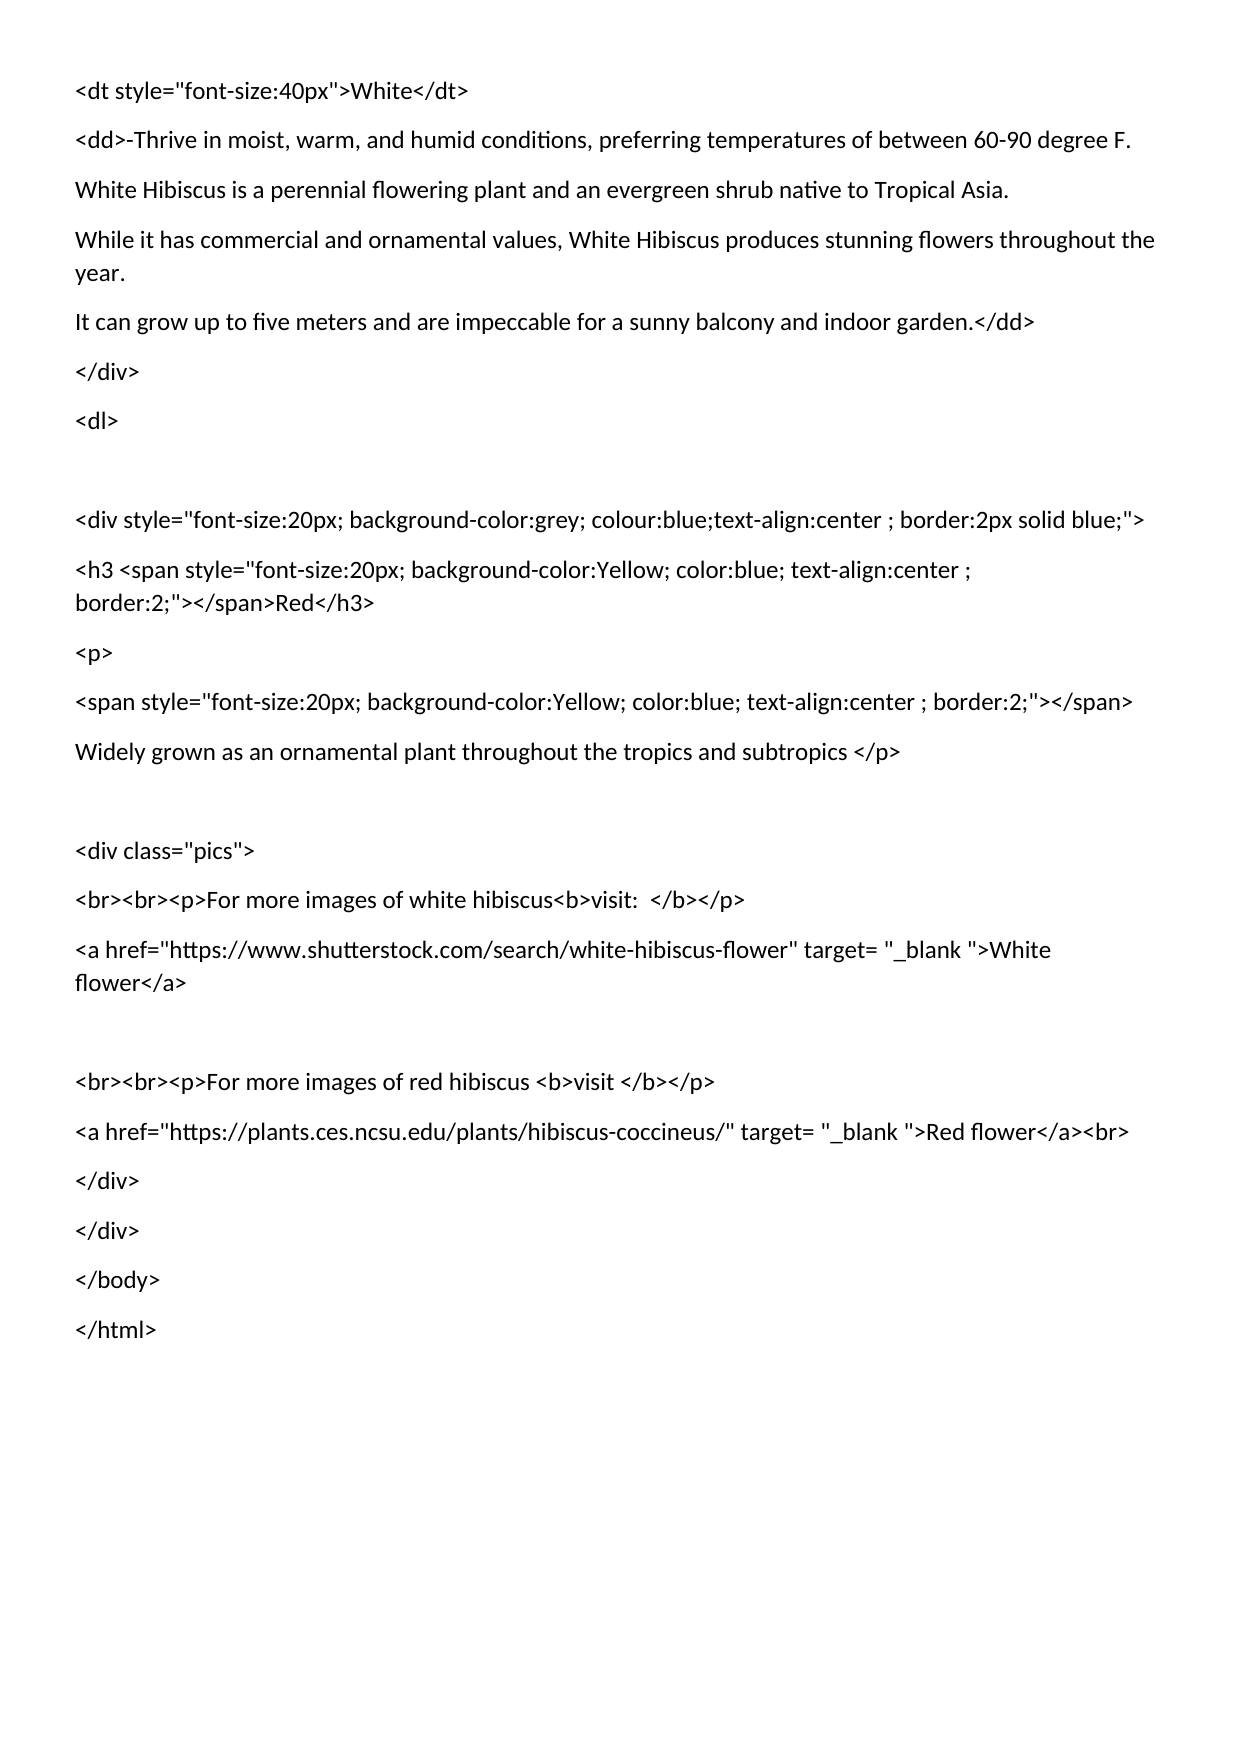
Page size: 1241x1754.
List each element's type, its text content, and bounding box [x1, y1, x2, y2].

text <div style="font-size:20px; background-color:grey; colour:blue;text-align:center ; border:2px solid blue;"> [75, 504, 1165, 535]
text <dl> [75, 405, 1165, 436]
text </div> [75, 1215, 1165, 1246]
text <span style="font-size:20px; background-color:Yellow; color:blue; text-align:center ; border:2;"></span> [75, 686, 1165, 717]
text White Hibiscus is a perennial flowering plant and an evergreen shrub native to Tropical Asia. [75, 174, 1165, 205]
text <br><br><p>For more images of red hibiscus <b>visit </b></p> [75, 1066, 1165, 1097]
text <br><br><p>For more images of white hibiscus<b>visit: </b></p> [75, 884, 1165, 915]
text While it has commercial and ornamental values, White Hibiscus produces stunning flowers throughout the year. [75, 224, 1165, 287]
text <p> [75, 637, 1165, 667]
text <dt style="font-size:40px">White</dt> [75, 75, 1165, 106]
text </div> [75, 356, 1165, 386]
text <a href="https://plants.ces.ncsu.edu/plants/hibiscus-coccineus/" target= "_blank ">Red flower</a><br> [75, 1116, 1165, 1146]
text <dd>-Thrive in moist, warm, and humid conditions, preferring temperatures of between 60-90 degree F. [75, 124, 1165, 155]
text </div> [75, 1165, 1165, 1196]
text <a href="https://www.shutterstock.com/search/white-hibiscus-flower" target= "_blank ">White flower</a> [75, 934, 1165, 998]
text </body> [75, 1264, 1165, 1295]
text It can grow up to five meters and are impeccable for a sunny balcony and indoor garden.</dd> [75, 306, 1165, 337]
text <div class="pics"> [75, 835, 1165, 866]
text </html> [75, 1314, 1165, 1345]
text <h3 <span style="font-size:20px; background-color:Yellow; color:blue; text-align:center ; border:2;"></span>Red</h3> [75, 554, 1165, 618]
text Widely grown as an ornamental plant throughout the tropics and subtropics </p> [75, 736, 1165, 766]
